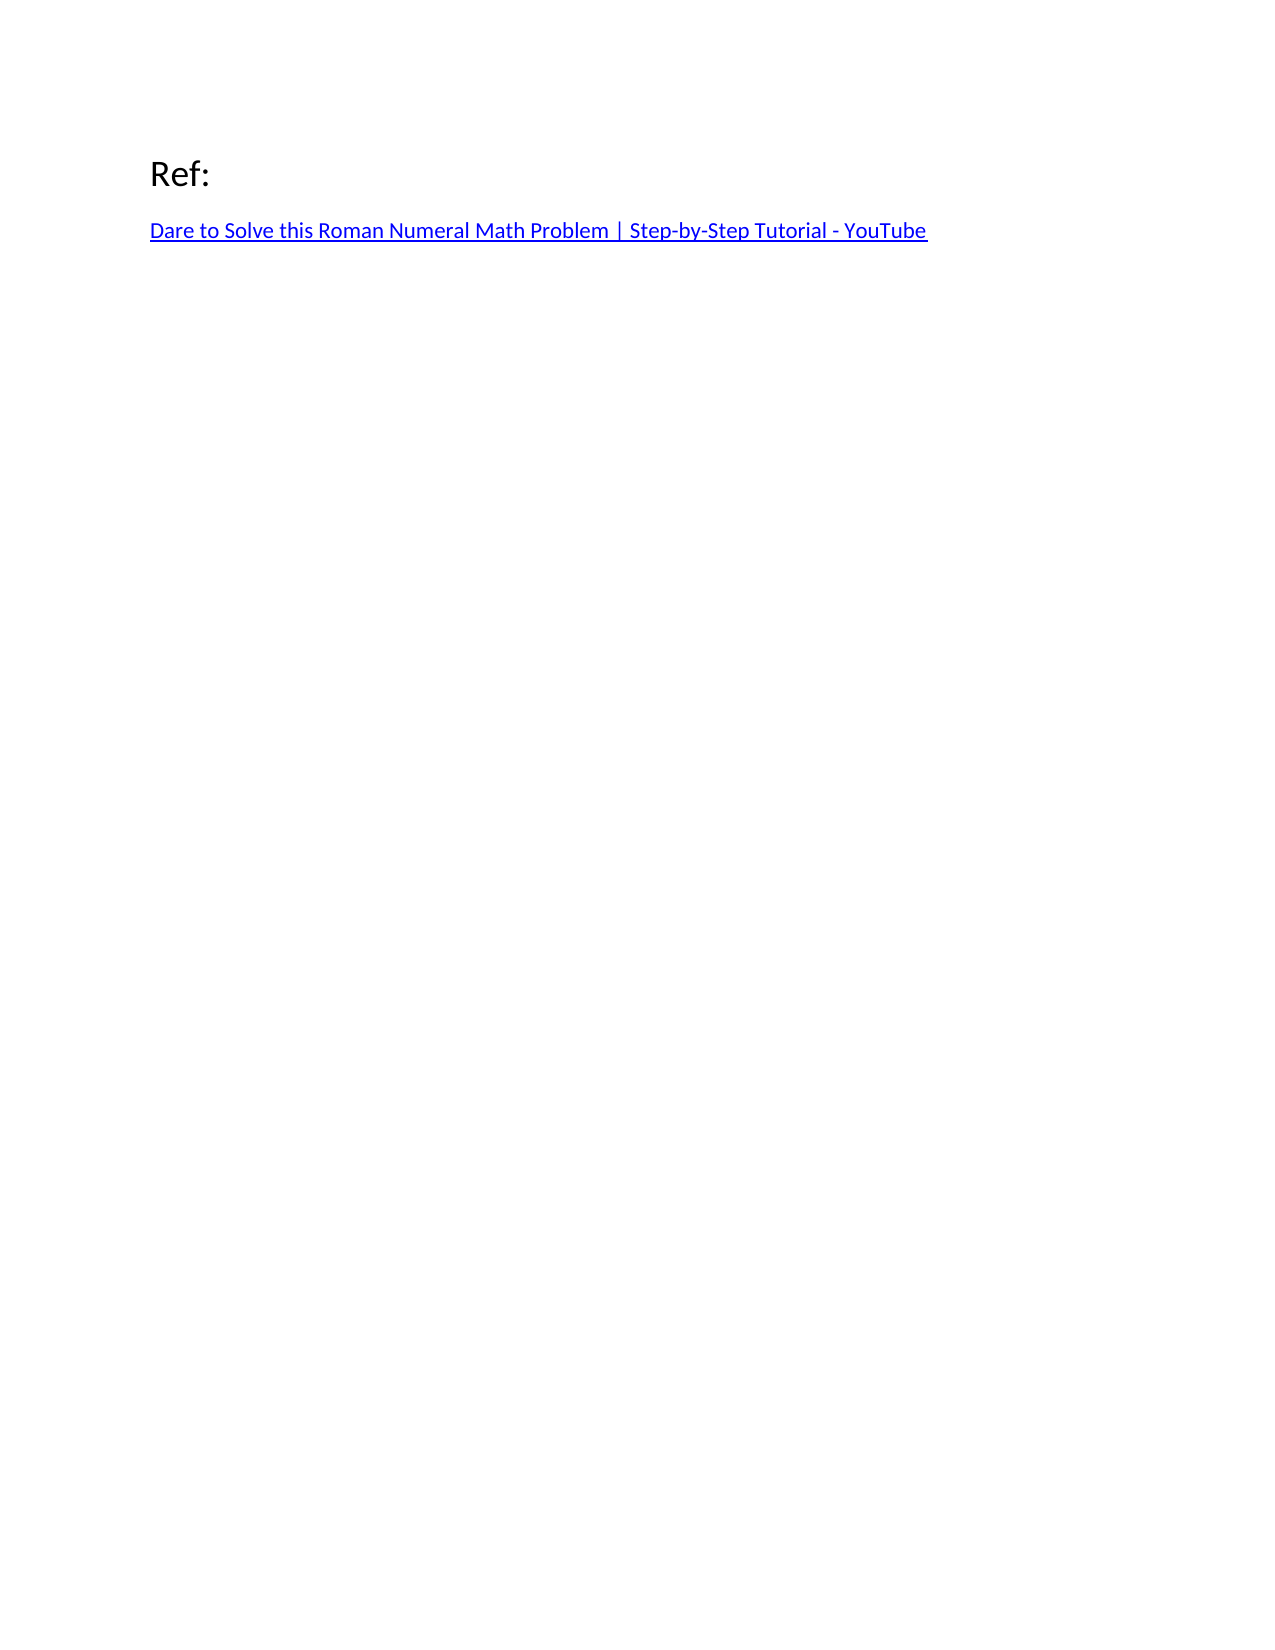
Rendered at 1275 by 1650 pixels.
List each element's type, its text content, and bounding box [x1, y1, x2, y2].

text Ref: [150, 150, 1125, 196]
text Dare to Solve this Roman Numeral Math Problem | Step-by-Step Tutorial - YouTube [150, 216, 1125, 244]
